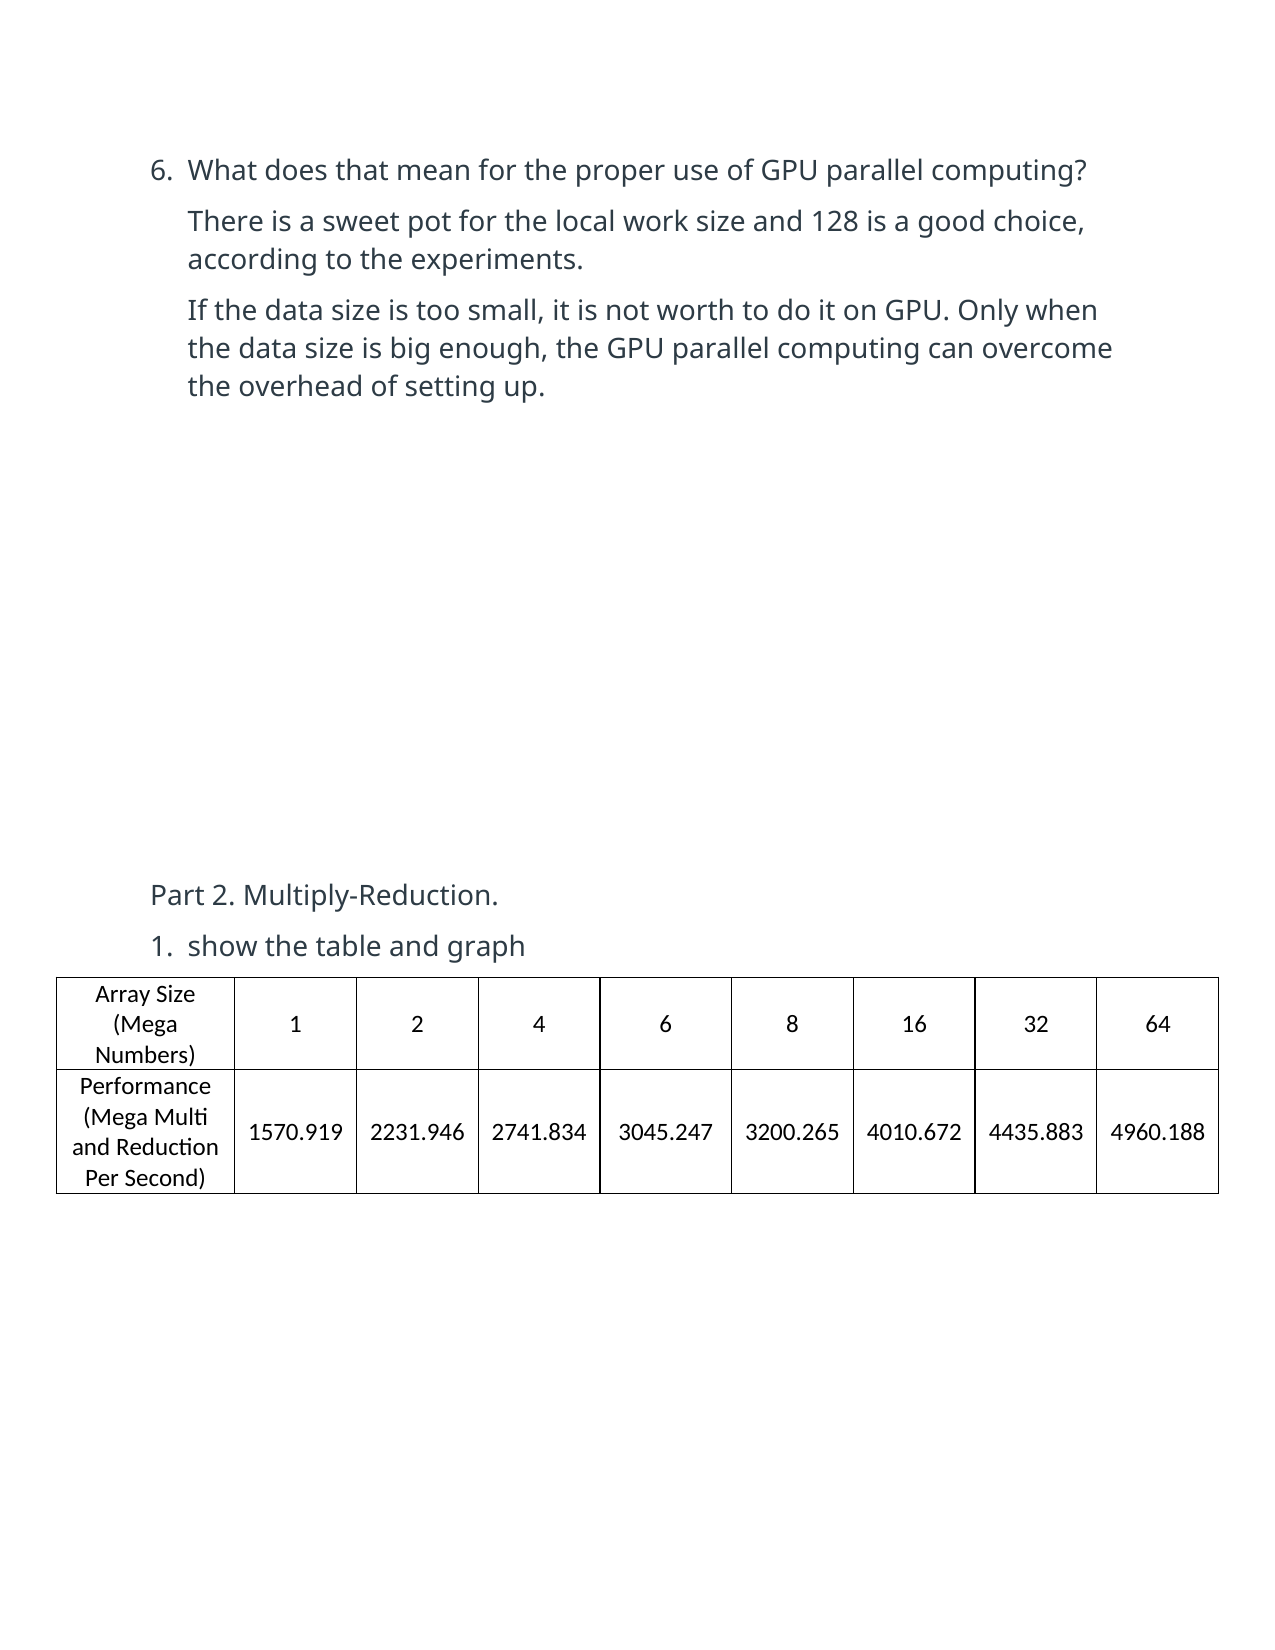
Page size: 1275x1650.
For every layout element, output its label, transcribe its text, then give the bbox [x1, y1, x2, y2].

table_cell 2741.834 [479, 1070, 599, 1192]
table_cell 4435.883 [976, 1070, 1096, 1192]
table_cell Performance (Mega Multi and Reduction Per Second) [57, 1070, 234, 1192]
table_cell 4010.672 [854, 1070, 974, 1192]
table_cell 2231.946 [357, 1070, 478, 1192]
table_header 1 [235, 978, 356, 1069]
list What does that mean for the proper use of GPU parallel computing? [150, 150, 1125, 188]
text There is a sweet pot for the local work size and 128 is a good choice, according to the experiments. [187, 201, 1125, 277]
table_header 4 [479, 978, 599, 1069]
table_header 6 [601, 978, 731, 1069]
text Part 2. Multiply-Reduction. [150, 875, 1125, 913]
table_cell 3200.265 [732, 1070, 853, 1192]
table_header 2 [357, 978, 478, 1069]
table_cell 1570.919 [235, 1070, 356, 1192]
table_header Array Size (Mega Numbers) [57, 978, 234, 1069]
list show the table and graph [150, 926, 1125, 964]
table_cell 4960.188 [1097, 1070, 1218, 1192]
table_header 8 [732, 978, 853, 1069]
table_header 64 [1097, 978, 1218, 1069]
text If the data size is too small, it is not worth to do it on GPU. Only when the data size is big enough, the GPU parallel computing can overcome the overhead of setting up. [187, 290, 1125, 405]
table_cell 3045.247 [601, 1070, 731, 1192]
table_header 16 [854, 978, 974, 1069]
table_header 32 [976, 978, 1096, 1069]
